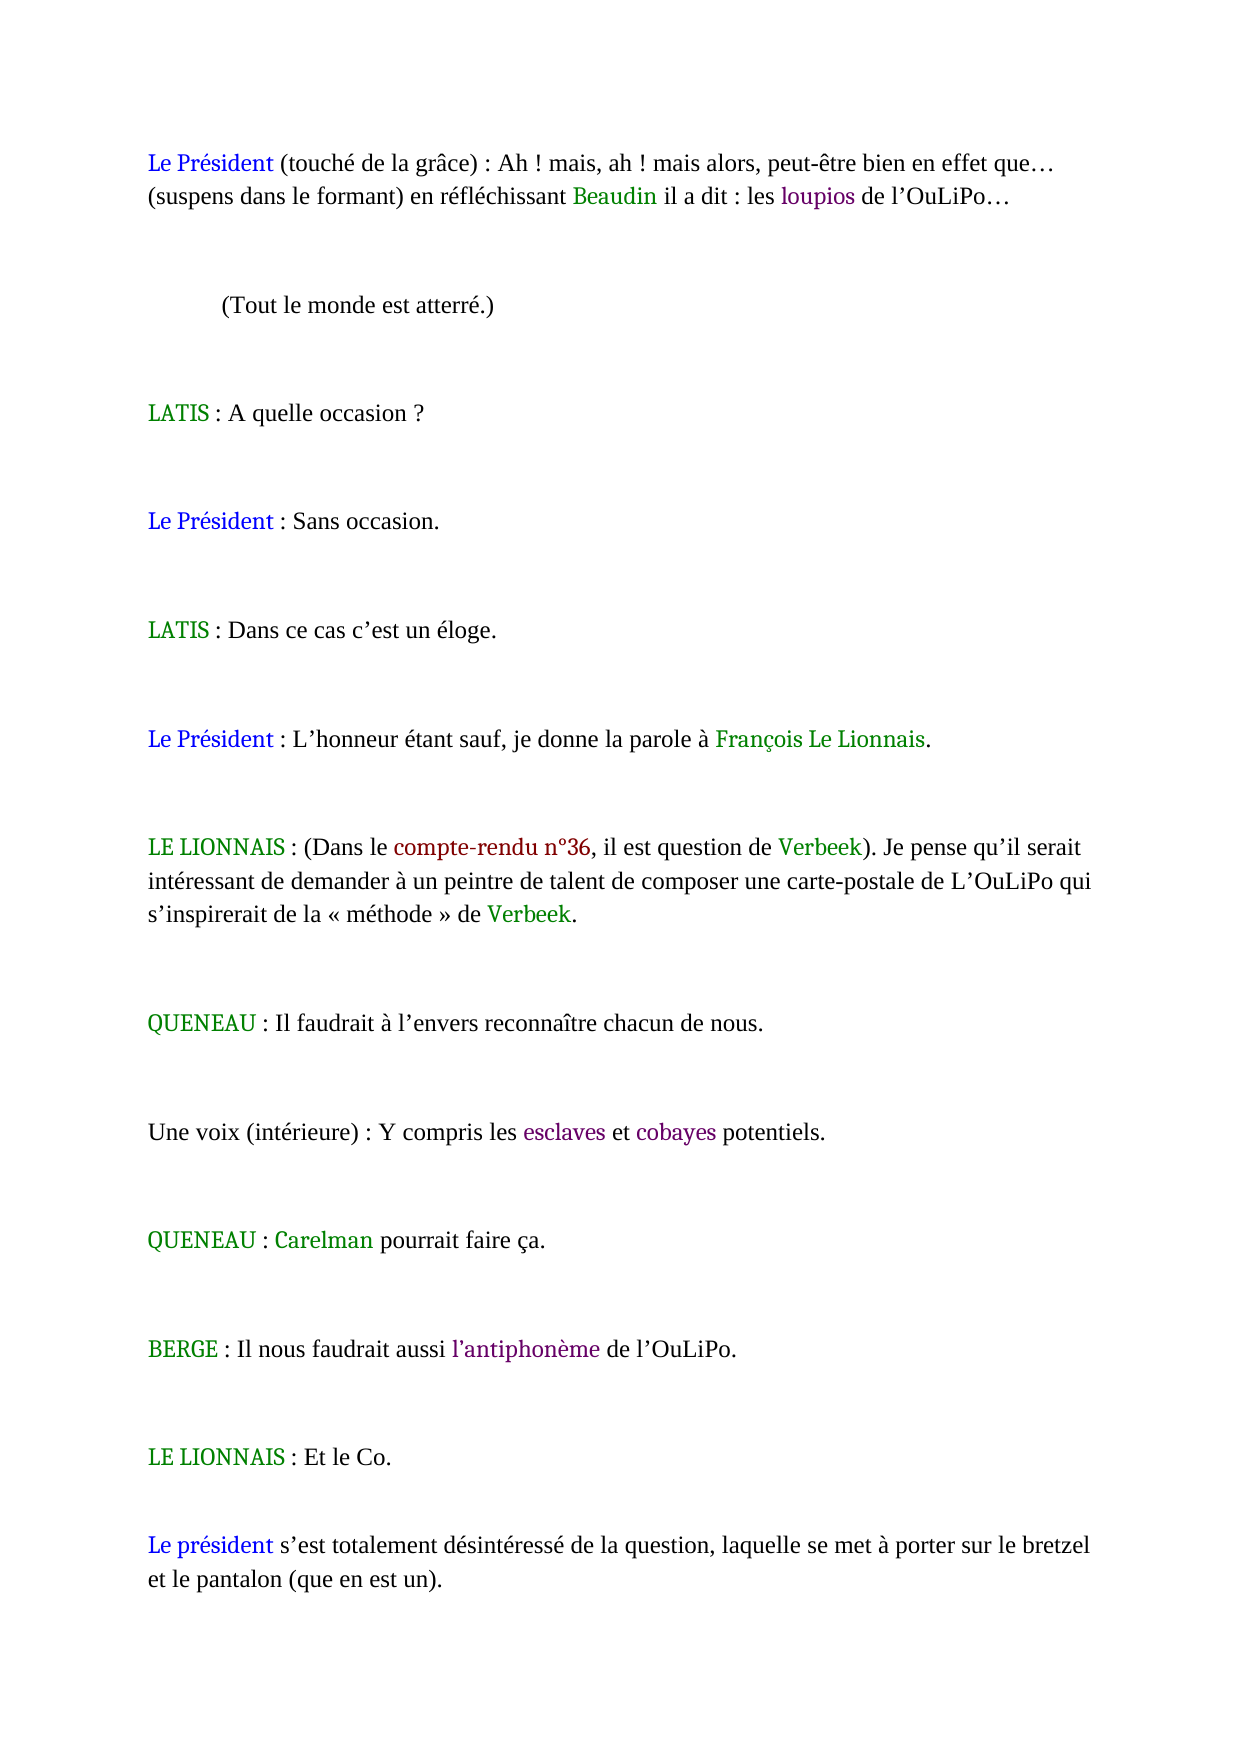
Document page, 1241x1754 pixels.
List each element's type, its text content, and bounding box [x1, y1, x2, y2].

text Une voix (intérieure) : Y compris les esclaves et cobayes potentiels. [148, 1117, 1093, 1146]
text Le Président : L’honneur étant sauf, je donne la parole à François Le Lionnais. [148, 724, 1093, 753]
text (Tout le monde est atterré.) [148, 290, 1093, 319]
text Le président s’est totalement désintéressé de la question, laquelle se met à porter sur le bretzel et le pantalon (que en est un). [148, 1497, 1093, 1593]
text QUENEAU : Carelman pourrait faire ça. [148, 1225, 1093, 1255]
text LATIS : A quelle occasion ? [148, 398, 1093, 427]
text Le Président : Sans occasion. [148, 506, 1093, 536]
text LATIS : Dans ce cas c’est un éloge. [148, 615, 1093, 645]
text QUENEAU : Il faudrait à l’envers reconnaître chacun de nous. [148, 1008, 1093, 1037]
text LE LIONNAIS : (Dans le compte-rendu n°36, il est question de Verbeek). Je pense qu’il serait intéressant de demander à un peintre de talent de composer une carte-postale de L’OuLiPo qui s’inspirerait de la « méthode » de Verbeek. [148, 832, 1093, 929]
text Le Président (touché de la grâce) : Ah ! mais, ah ! mais alors, peut-être bien en effet que… (suspens dans le formant) en réfléchissant Beaudin il a dit : les loupios de l’OuLiPo… [148, 148, 1093, 211]
text BERGE : Il nous faudrait aussi l’antiphonème de l’OuLiPo. [148, 1334, 1093, 1363]
text LE LIONNAIS : Et le Co. [148, 1442, 1093, 1472]
